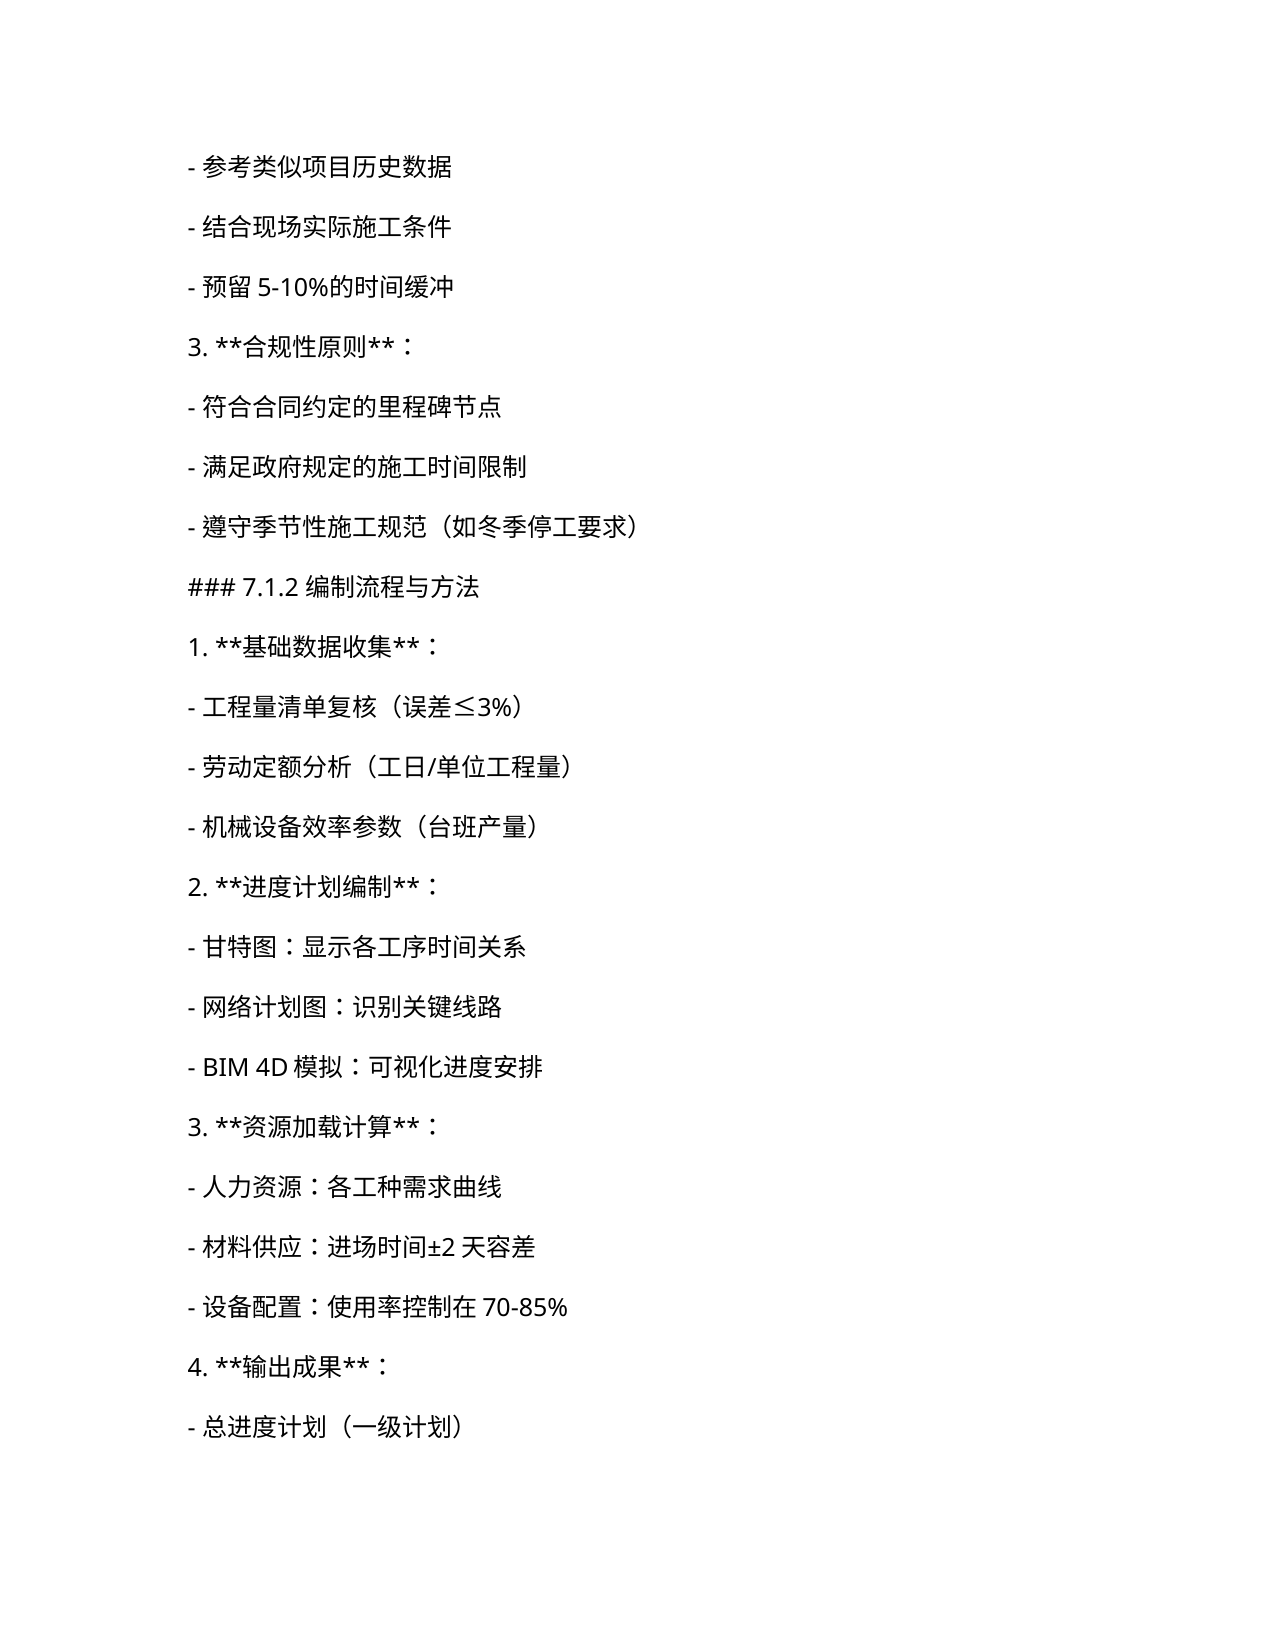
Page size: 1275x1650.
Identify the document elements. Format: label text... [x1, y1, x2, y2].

text - 符合合同约定的里程碑节点 [187, 390, 1087, 424]
text - 设备配置：使用率控制在70-85% [187, 1290, 1087, 1324]
text - 网络计划图：识别关键线路 [187, 990, 1087, 1024]
text - 工程量清单复核（误差≤3%） [187, 690, 1087, 724]
text - 参考类似项目历史数据 [187, 150, 1087, 184]
text 2. **进度计划编制**： [187, 870, 1087, 904]
text 1. **基础数据收集**： [187, 630, 1087, 664]
text - 预留5-10%的时间缓冲 [187, 270, 1087, 304]
text ### 7.1.2 编制流程与方法 [187, 570, 1087, 604]
text - 遵守季节性施工规范（如冬季停工要求） [187, 510, 1087, 544]
text - 总进度计划（一级计划） [187, 1410, 1087, 1444]
text - BIM 4D模拟：可视化进度安排 [187, 1050, 1087, 1084]
text - 人力资源：各工种需求曲线 [187, 1170, 1087, 1204]
text - 结合现场实际施工条件 [187, 210, 1087, 244]
text - 满足政府规定的施工时间限制 [187, 450, 1087, 484]
text 3. **合规性原则**： [187, 330, 1087, 364]
text 4. **输出成果**： [187, 1350, 1087, 1384]
text - 机械设备效率参数（台班产量） [187, 810, 1087, 844]
text - 劳动定额分析（工日/单位工程量） [187, 750, 1087, 784]
text - 甘特图：显示各工序时间关系 [187, 930, 1087, 964]
text 3. **资源加载计算**： [187, 1110, 1087, 1144]
text - 材料供应：进场时间±2天容差 [187, 1230, 1087, 1264]
